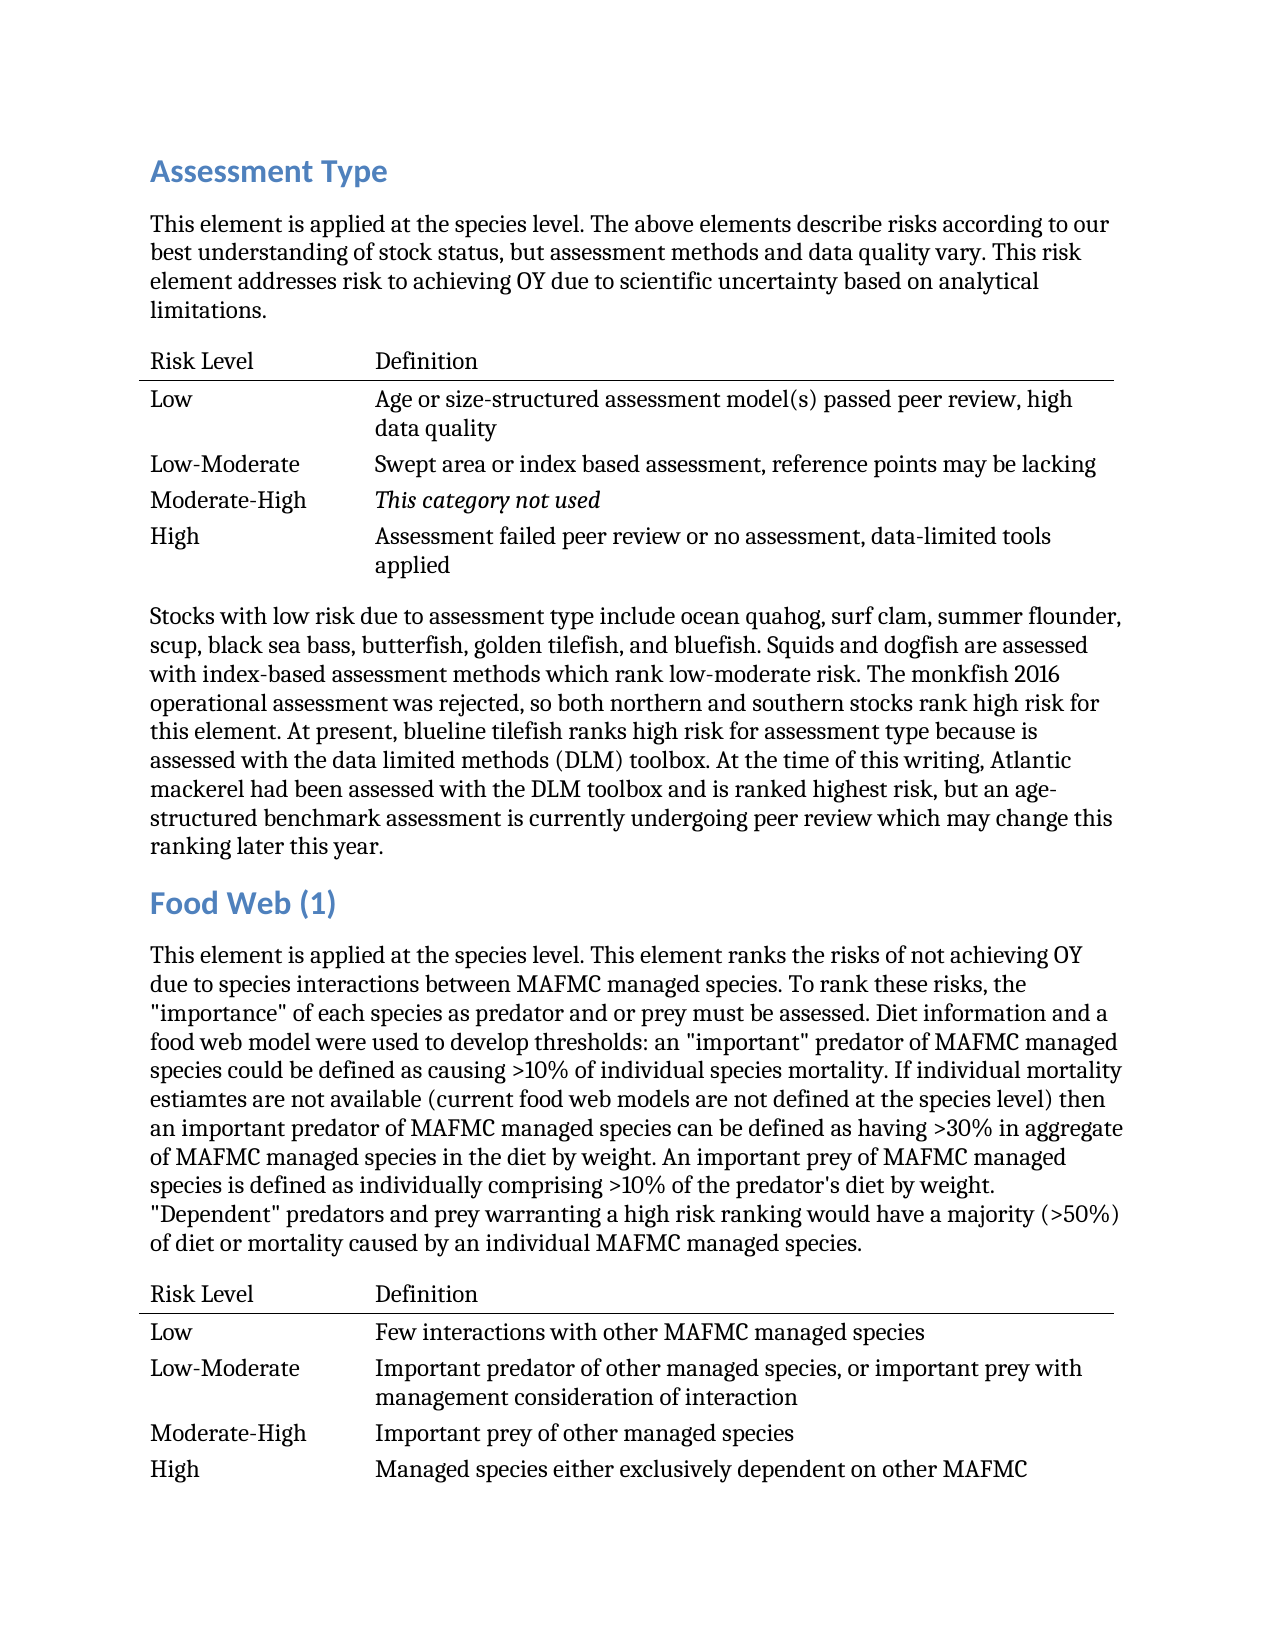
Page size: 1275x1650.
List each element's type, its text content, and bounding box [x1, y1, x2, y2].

subtitle Food Web (1) [150, 882, 1125, 923]
table_cell High [139, 519, 364, 583]
table_header Risk Level [139, 343, 364, 379]
table_cell Important predator of other managed species, or important prey with management consideration of interaction [364, 1350, 1114, 1415]
table_cell Low [139, 381, 364, 446]
table_cell Age or size-structured assessment model(s) passed peer review, high data quality [364, 381, 1114, 446]
text This element is applied at the species level. This element ranks the risks of not achieving OY due to species interactions between MAFMC managed species. To rank these risks, the "importance" of each species as predator and or prey must be assessed. Diet information and a food web model were used to develop thresholds: an "important" predator of MAFMC managed species could be defined as causing >10% of individual species mortality. If individual mortality estiamtes are not available (current food web models are not defined at the species level) then an important predator of MAFMC managed species can be defined as having >30% in aggregate of MAFMC managed species in the diet by weight. An important prey of MAFMC managed species is defined as individually comprising >10% of the predator's diet by weight. "Dependent" predators and prey warranting a high risk ranking would have a majority (>50%) of diet or mortality caused by an individual MAFMC managed species. [150, 941, 1125, 1258]
table_cell Low [139, 1314, 364, 1350]
subtitle Assessment Type [150, 150, 1125, 191]
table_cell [364, 1452, 1114, 1488]
table_cell Low-Moderate [139, 446, 364, 482]
table_cell Low-Moderate [139, 1350, 364, 1415]
text This element is applied at the species level. The above elements describe risks according to our best understanding of stock status, but assessment methods and data quality vary. This risk element addresses risk to achieving OY due to scientific uncertainty based on analytical limitations. [150, 209, 1125, 324]
table_header Definition [364, 1276, 1114, 1313]
table_header Risk Level [139, 1276, 364, 1313]
table_cell Moderate-High [139, 1415, 364, 1452]
table_header Definition [364, 343, 1114, 379]
table_cell Swept area or index based assessment, reference points may be lacking [364, 446, 1114, 482]
table_cell High [139, 1452, 364, 1488]
table_cell Few interactions with other MAFMC managed species [364, 1314, 1114, 1350]
table_cell Important prey of other managed species [364, 1415, 1114, 1452]
table_cell Moderate-High [139, 482, 364, 518]
text Stocks with low risk due to assessment type include ocean quahog, surf clam, summer flounder, scup, black sea bass, butterfish, golden tilefish, and bluefish. Squids and dogfish are assessed with index-based assessment methods which rank low-moderate risk. The monkfish 2016 operational assessment was rejected, so both northern and southern stocks rank high risk for this element. At present, blueline tilefish ranks high risk for assessment type because is assessed with the data limited methods (DLM) toolbox. At the time of this writing, Atlantic mackerel had been assessed with the DLM toolbox and is ranked highest risk, but an age-structured benchmark assessment is currently undergoing peer review which may change this ranking later this year. [150, 602, 1125, 861]
table_cell Assessment failed peer review or no assessment, data-limited tools applied [364, 519, 1114, 583]
table_cell This category not used [364, 482, 1114, 518]
